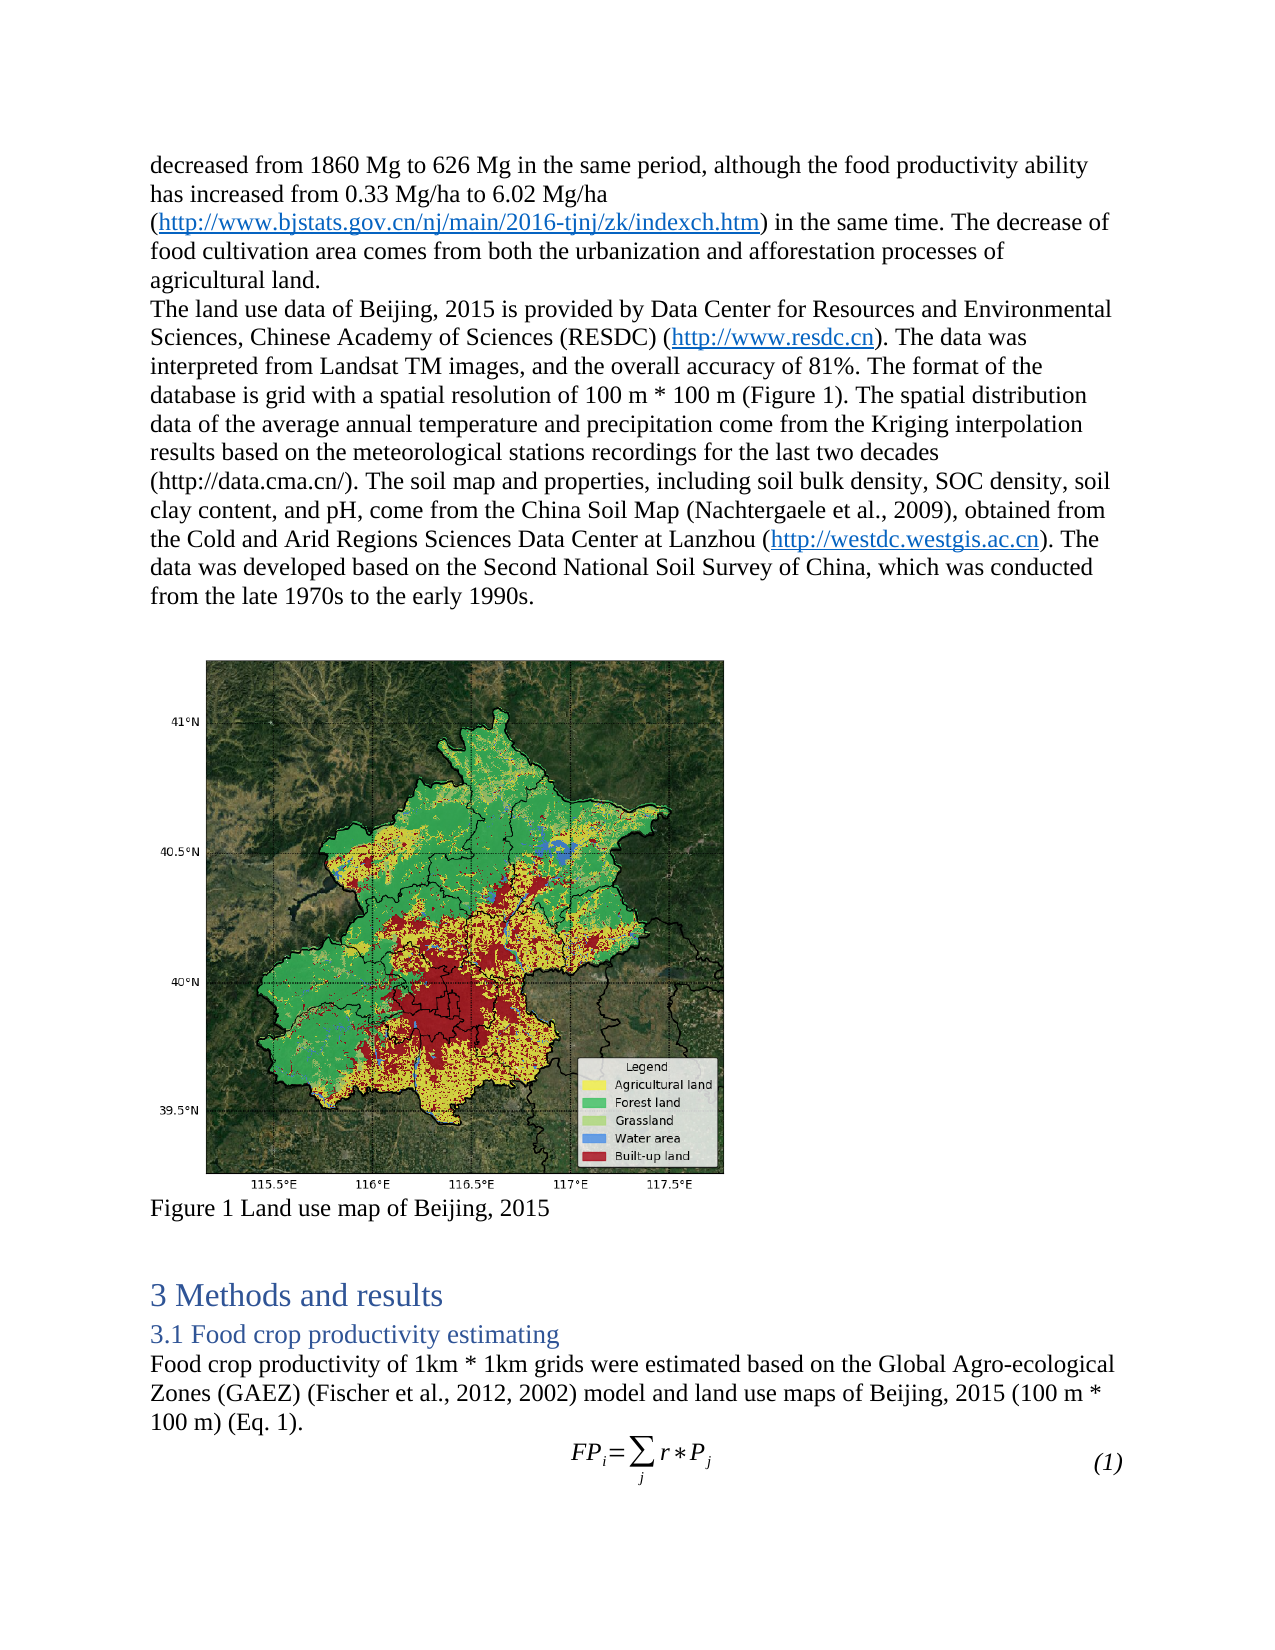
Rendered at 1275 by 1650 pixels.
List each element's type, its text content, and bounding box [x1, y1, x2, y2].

text Figure 1 Land use map of Beijing, 2015 [150, 1193, 1125, 1222]
subtitle 3 Methods and results [150, 1276, 1125, 1314]
picture [150, 638, 740, 1194]
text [150, 150, 1125, 294]
text Food crop productivity of 1km * 1km grids were estimated based on the Global Agro-ecological Zones (GAEZ) (Fischer et al., 2012, 2002) model and land use maps of Beijing, 2015 (100 m * 100 m) (Eq. 1). [150, 1349, 1125, 1436]
text The land use data of Beijing, 2015 is provided by Data Center for Resources and Environmental Sciences, Chinese Academy of Sciences (RESDC) (http://www.resdc.cn). The data was interpreted from Landsat TM images, and the overall accuracy of 81%. The format of the database is grid with a spatial resolution of 100 m * 100 m (Figure 1). The spatial distribution data of the average annual temperature and precipitation come from the Kriging interpolation results based on the meteorological stations recordings for the last two decades (http://data.cma.cn/). The soil map and properties, including soil bulk density, SOC density, soil clay content, and pH, come from the China Soil Map (Nachtergaele et al., 2009), obtained from the Cold and Arid Regions Sciences Data Center at Lanzhou (http://westdc.westgis.ac.cn). The data was developed based on the Second National Soil Survey of China, which was conducted from the late 1970s to the early 1990s. [150, 294, 1125, 610]
text (1) [150, 1436, 1125, 1486]
subtitle 3.1 Food crop productivity estimating [150, 1318, 1125, 1349]
